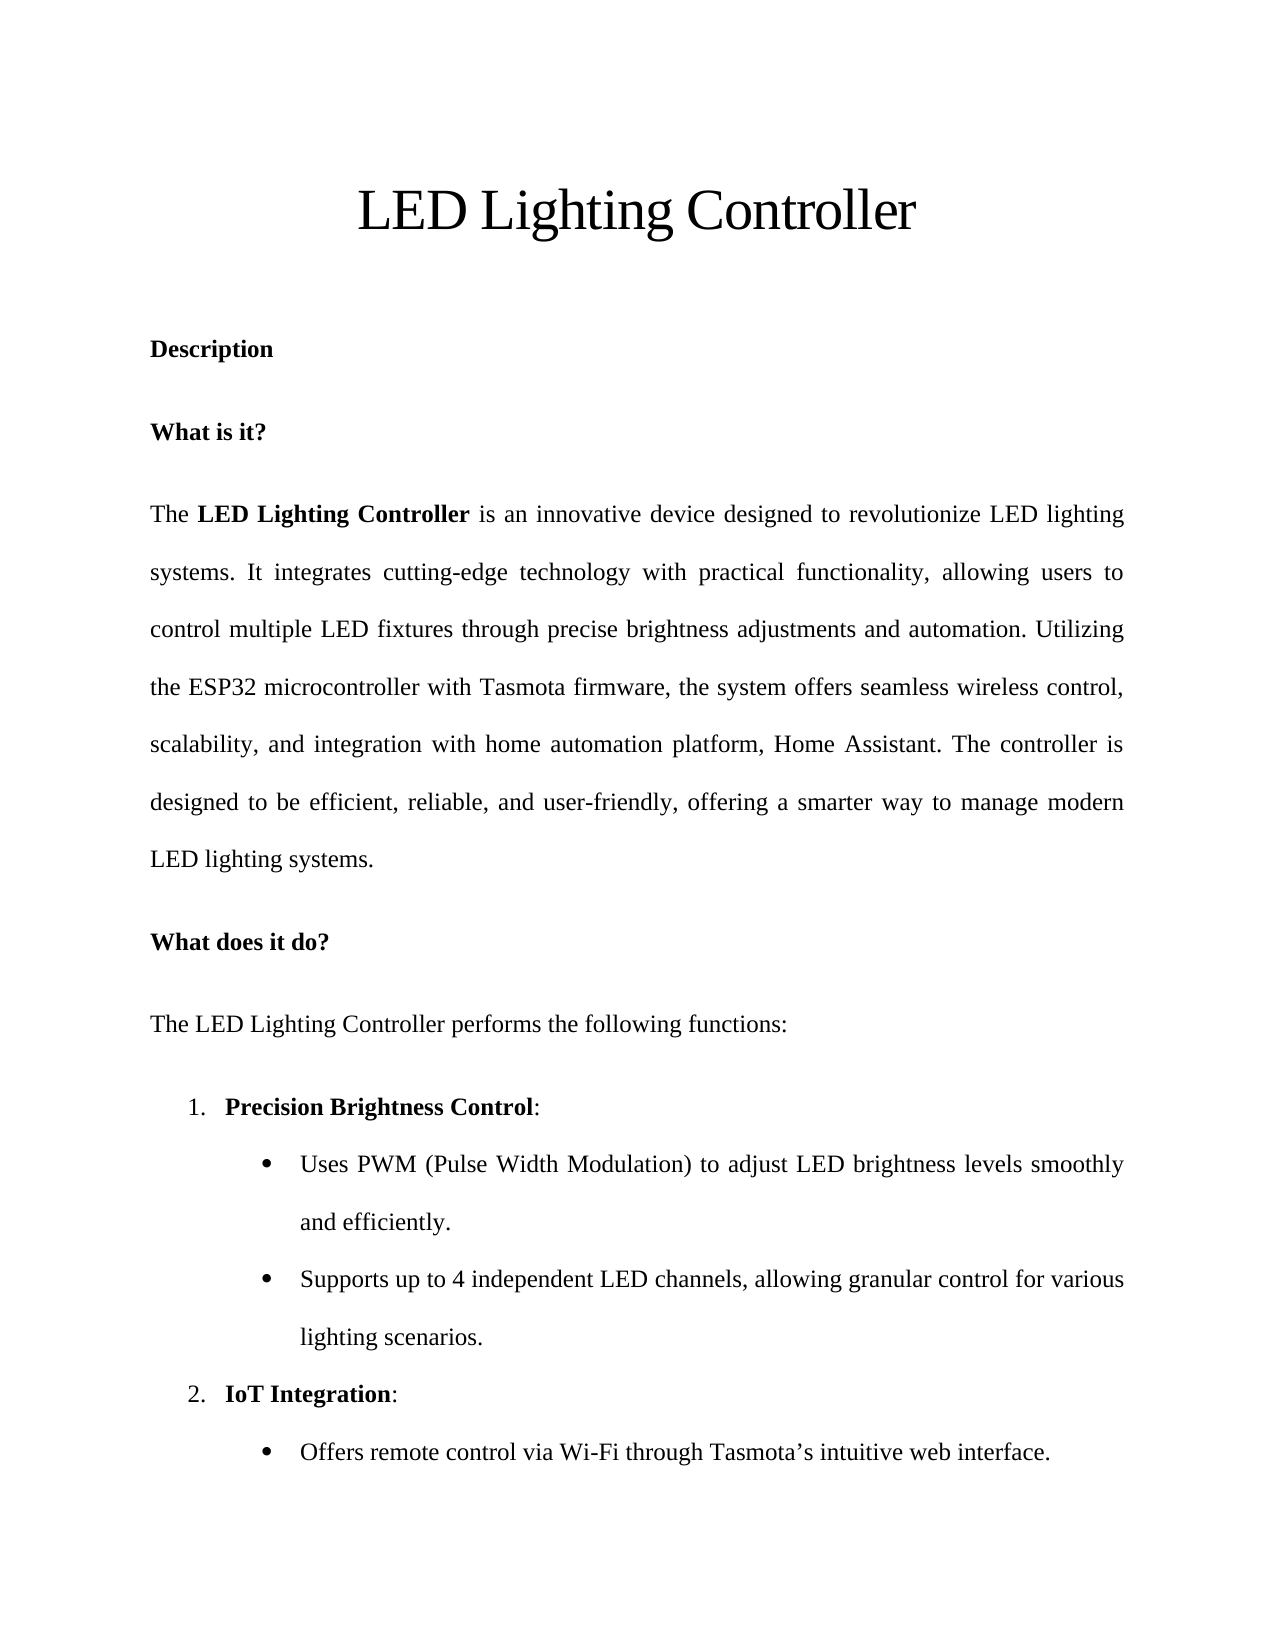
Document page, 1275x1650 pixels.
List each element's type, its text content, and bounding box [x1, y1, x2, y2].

text What does it do? [150, 927, 1125, 955]
list Offers remote control via Wi-Fi through Tasmota’s intuitive web interface. [262, 1437, 1125, 1465]
title LED Lighting Controller [150, 175, 1125, 242]
list Uses PWM (Pulse Width Modulation) to adjust LED brightness levels smoothly and efficiently. [262, 1149, 1125, 1235]
text The LED Lighting Controller performs the following functions: [150, 1009, 1125, 1038]
text What is it? [150, 417, 1125, 445]
text Description [150, 334, 1125, 363]
text The LED Lighting Controller is an innovative device designed to revolutionize LED lighting systems. It integrates cutting-edge technology with practical functionality, allowing users to control multiple LED fixtures through precise brightness adjustments and automation. Utilizing the ESP32 microcontroller with Tasmota firmware, the system offers seamless wireless control, scalability, and integration with home automation platform, Home Assistant. The controller is designed to be efficient, reliable, and user-friendly, offering a smarter way to manage modern LED lighting systems. [150, 499, 1125, 873]
list Precision Brightness Control: [187, 1092, 1125, 1120]
list IoT Integration: [187, 1379, 1125, 1408]
list Supports up to 4 independent LED channels, allowing granular control for various lighting scenarios. [262, 1264, 1125, 1350]
